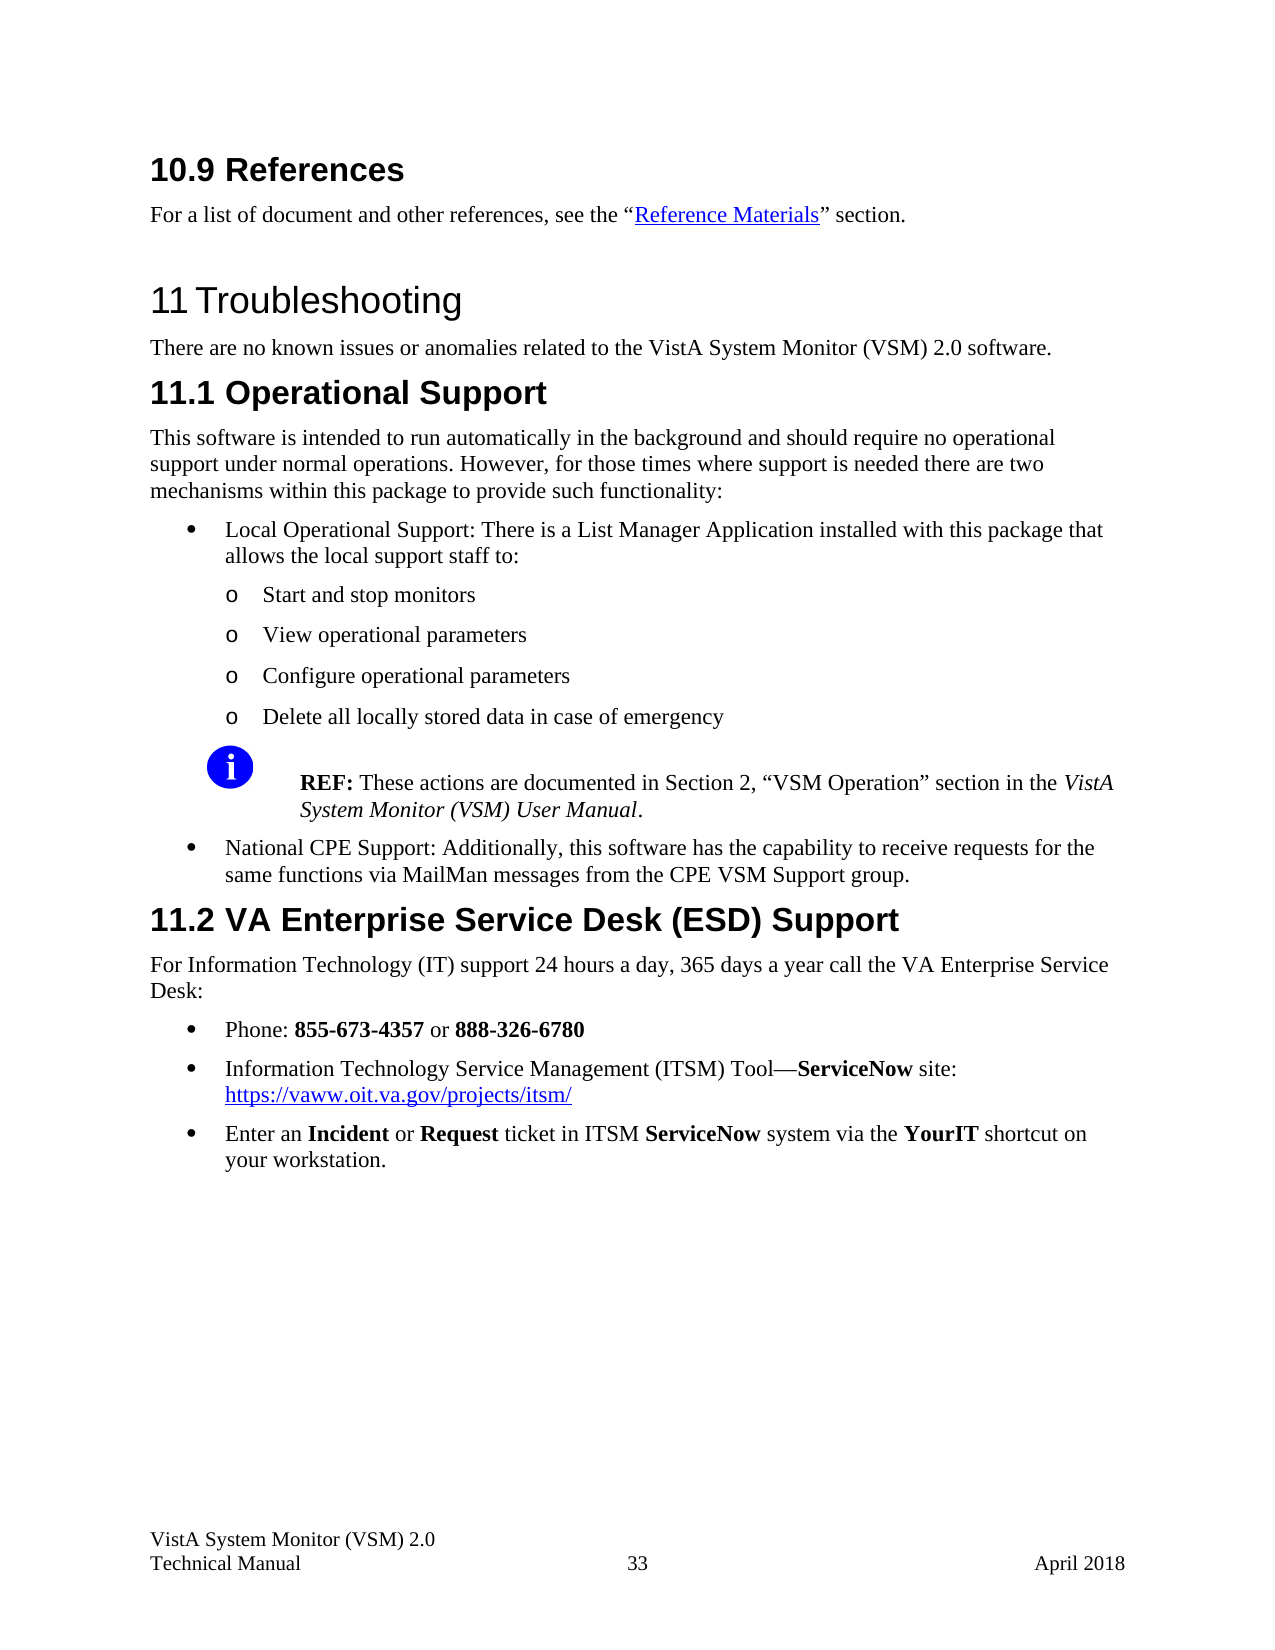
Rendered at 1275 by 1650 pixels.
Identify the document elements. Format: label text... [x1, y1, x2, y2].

text For Information Technology (IT) support 24 hours a day, 365 days a year call the VA Enterprise Service Desk: [150, 951, 1125, 1003]
list Phone: 855-673-4357 or 888-326-6780 [187, 1016, 1125, 1042]
list Enter an Incident or Request ticket in ITSM ServiceNow system via the YourIT shortcut on your workstation. [187, 1120, 1125, 1173]
subtitle VA Enterprise Service Desk (ESD) Support [150, 900, 1125, 938]
subtitle References [150, 150, 1125, 188]
list Configure operational parameters [225, 662, 1125, 691]
text This software is intended to run automatically in the background and should require no operational support under normal operations. However, for those times where support is needed there are two mechanisms within this package to provide such functionality: [150, 424, 1125, 503]
list Delete all locally stored data in case of emergency [225, 703, 1125, 731]
list National CPE Support: Additionally, this software has the capability to receive requests for the same functions via MailMan messages from the CPE VSM Support group. [187, 834, 1125, 887]
text For a list of document and other references, see the “Reference Materials” section. [150, 201, 1125, 227]
text REF: These actions are documented in Section 2, “VSM Operation” section in the VistA System Monitor (VSM) User Manual. [206, 744, 1125, 822]
list Information Technology Service Management (ITSM) Tool—ServiceNow site: https://vaww.oit.va.gov/projects/itsm/ [187, 1055, 1125, 1107]
subtitle Operational Support [150, 373, 1125, 412]
list View operational parameters [225, 622, 1125, 650]
list Start and stop monitors [225, 581, 1125, 609]
list Local Operational Support: There is a List Manager Application installed with this package that allows the local support staff to: [187, 516, 1125, 568]
subtitle Troubleshooting [150, 279, 1125, 322]
picture [206, 743, 254, 791]
text There are no known issues or anomalies related to the VistA System Monitor (VSM) 2.0 software. [150, 334, 1125, 361]
